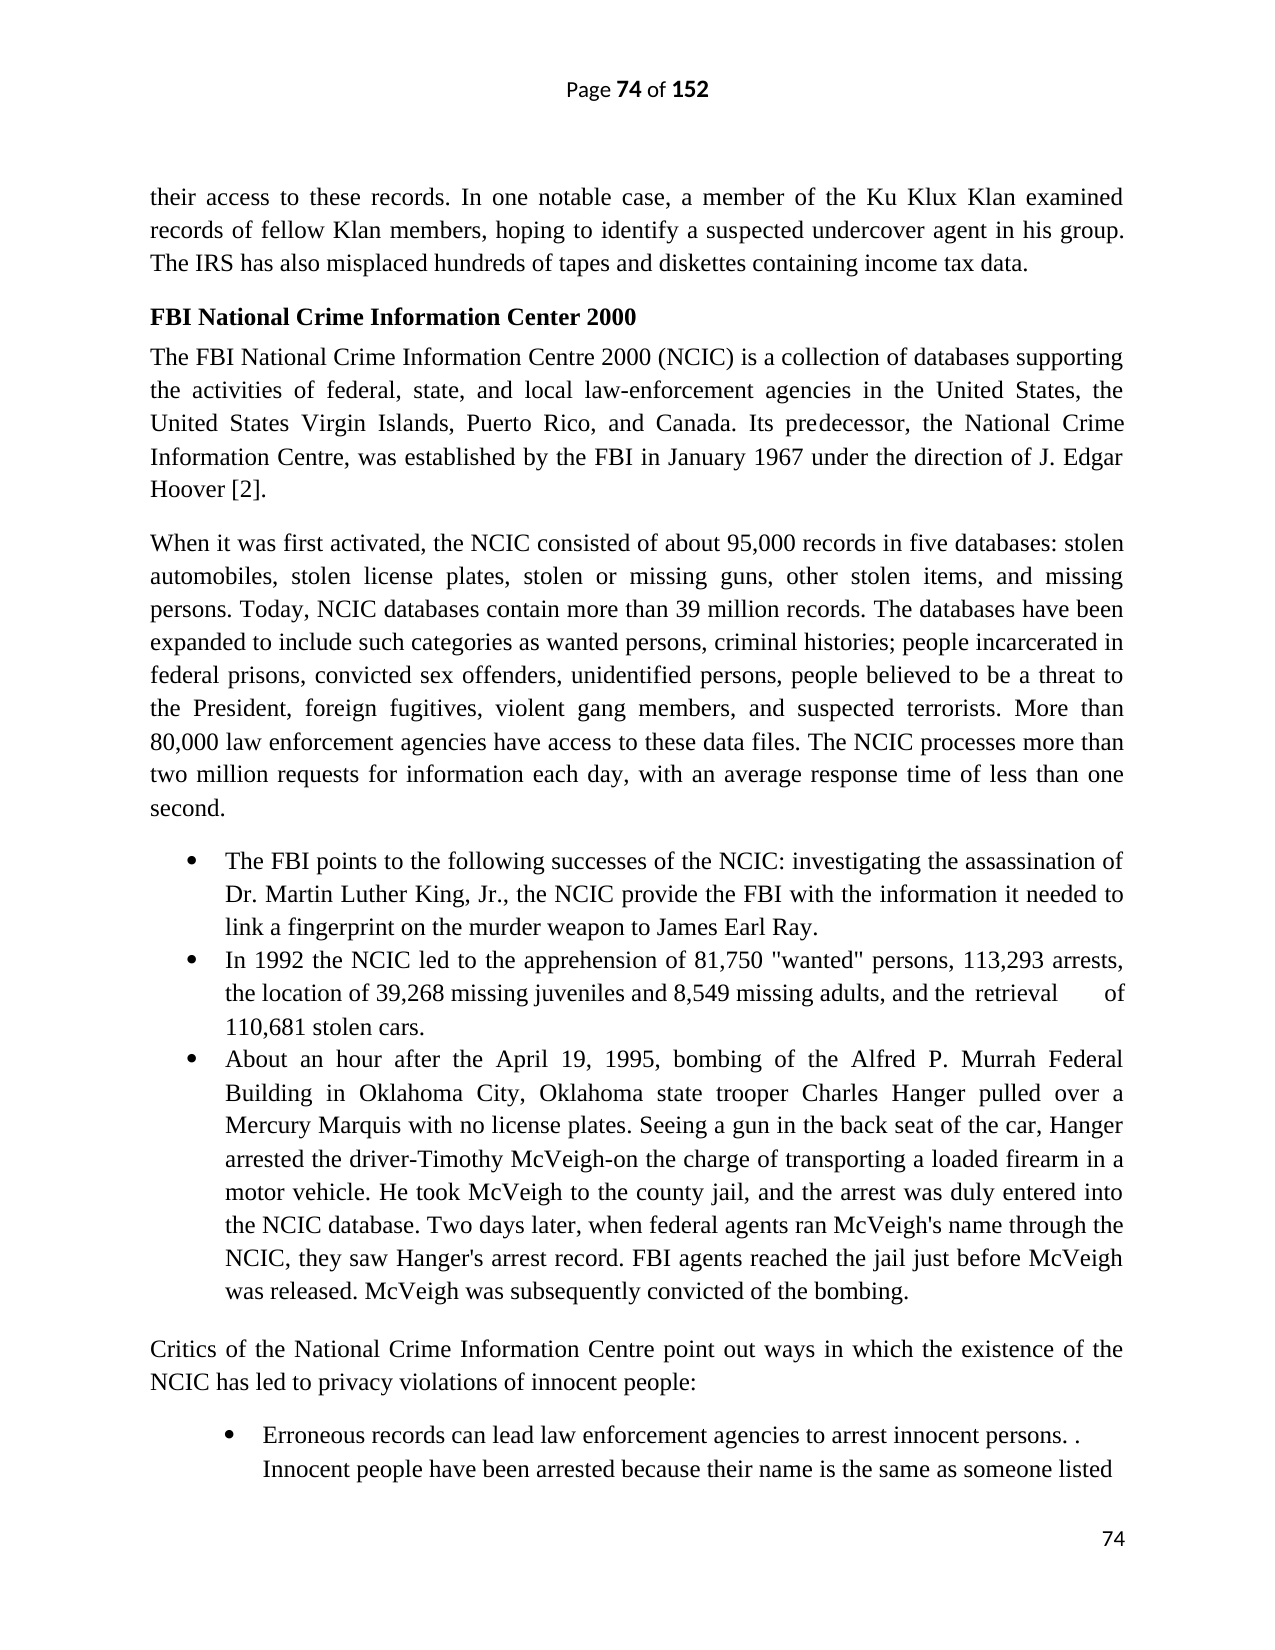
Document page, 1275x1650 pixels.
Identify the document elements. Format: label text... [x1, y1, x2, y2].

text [150, 182, 1125, 277]
text When it was first activated, the NCIC consisted of about 95,000 records in five databases: stolen automobiles, stolen license plates, stolen or missing guns, other stolen items, and missing persons. Today, NCIC databases contain more than 39 million records. The databases have been expanded to include such categories as wanted persons, criminal histories; people incarcerated in federal prisons, convicted sex offenders, unidentified persons, people believed to be a threat to the President, foreign fugitives, violent gang members, and suspected terrorists. More than 80,000 law enforcement agencies have access to these data files. The NCIC processes more than two million requests for information each day, with an average response time of less than one second. [150, 528, 1125, 821]
text Critics of the National Crime Information Centre point out ways in which the existence of the NCIC has led to privacy violations of innocent people: [150, 1334, 1125, 1396]
list About an hour after the April 19, 1995, bombing of the Alfred P. Murrah Federal Building in Oklahoma City, Oklahoma state trooper Charles Hanger pulled over a Mercury Marquis with no license plates. Seeing a gun in the back seat of the car, Hanger arrested the driver-Timothy McVeigh-on the charge of transporting a loaded firearm in a motor vehicle. He took McVeigh to the county jail, and the arrest was duly entered into the NCIC database. Two days later, when federal agents ran McVeigh's name through the NCIC, they saw Hanger's arrest record. FBI agents reached the jail just before McVeigh was released. McVeigh was subsequently convicted of the bombing. [187, 1044, 1125, 1304]
list In 1992 the NCIC led to the apprehension of 81,750 "wanted" persons, 113,293 arrests, the location of 39,268 missing juveniles and 8,549 missing adults, and the retrieval of 110,681 stolen cars. [187, 946, 1125, 1040]
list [225, 1421, 1125, 1482]
list The FBI points to the following successes of the NCIC: investigating the assassination of Dr. Martin Luther King, Jr., the NCIC provide the FBI with the information it needed to link a fingerprint on the murder weapon to James Earl Ray. [187, 846, 1125, 941]
text The FBI National Crime Information Centre 2000 (NCIC) is a collection of databases supporting the activities of federal, state, and local law-enforcement agencies in the United States, the United States Virgin Islands, Puerto Rico, and Canada. Its predecessor, the National Crime Information Centre, was established by the FBI in January 1967 under the direction of J. Edgar Hoover [2]. [150, 342, 1125, 503]
text FBI National Crime Information Center 2000 [150, 302, 1125, 331]
